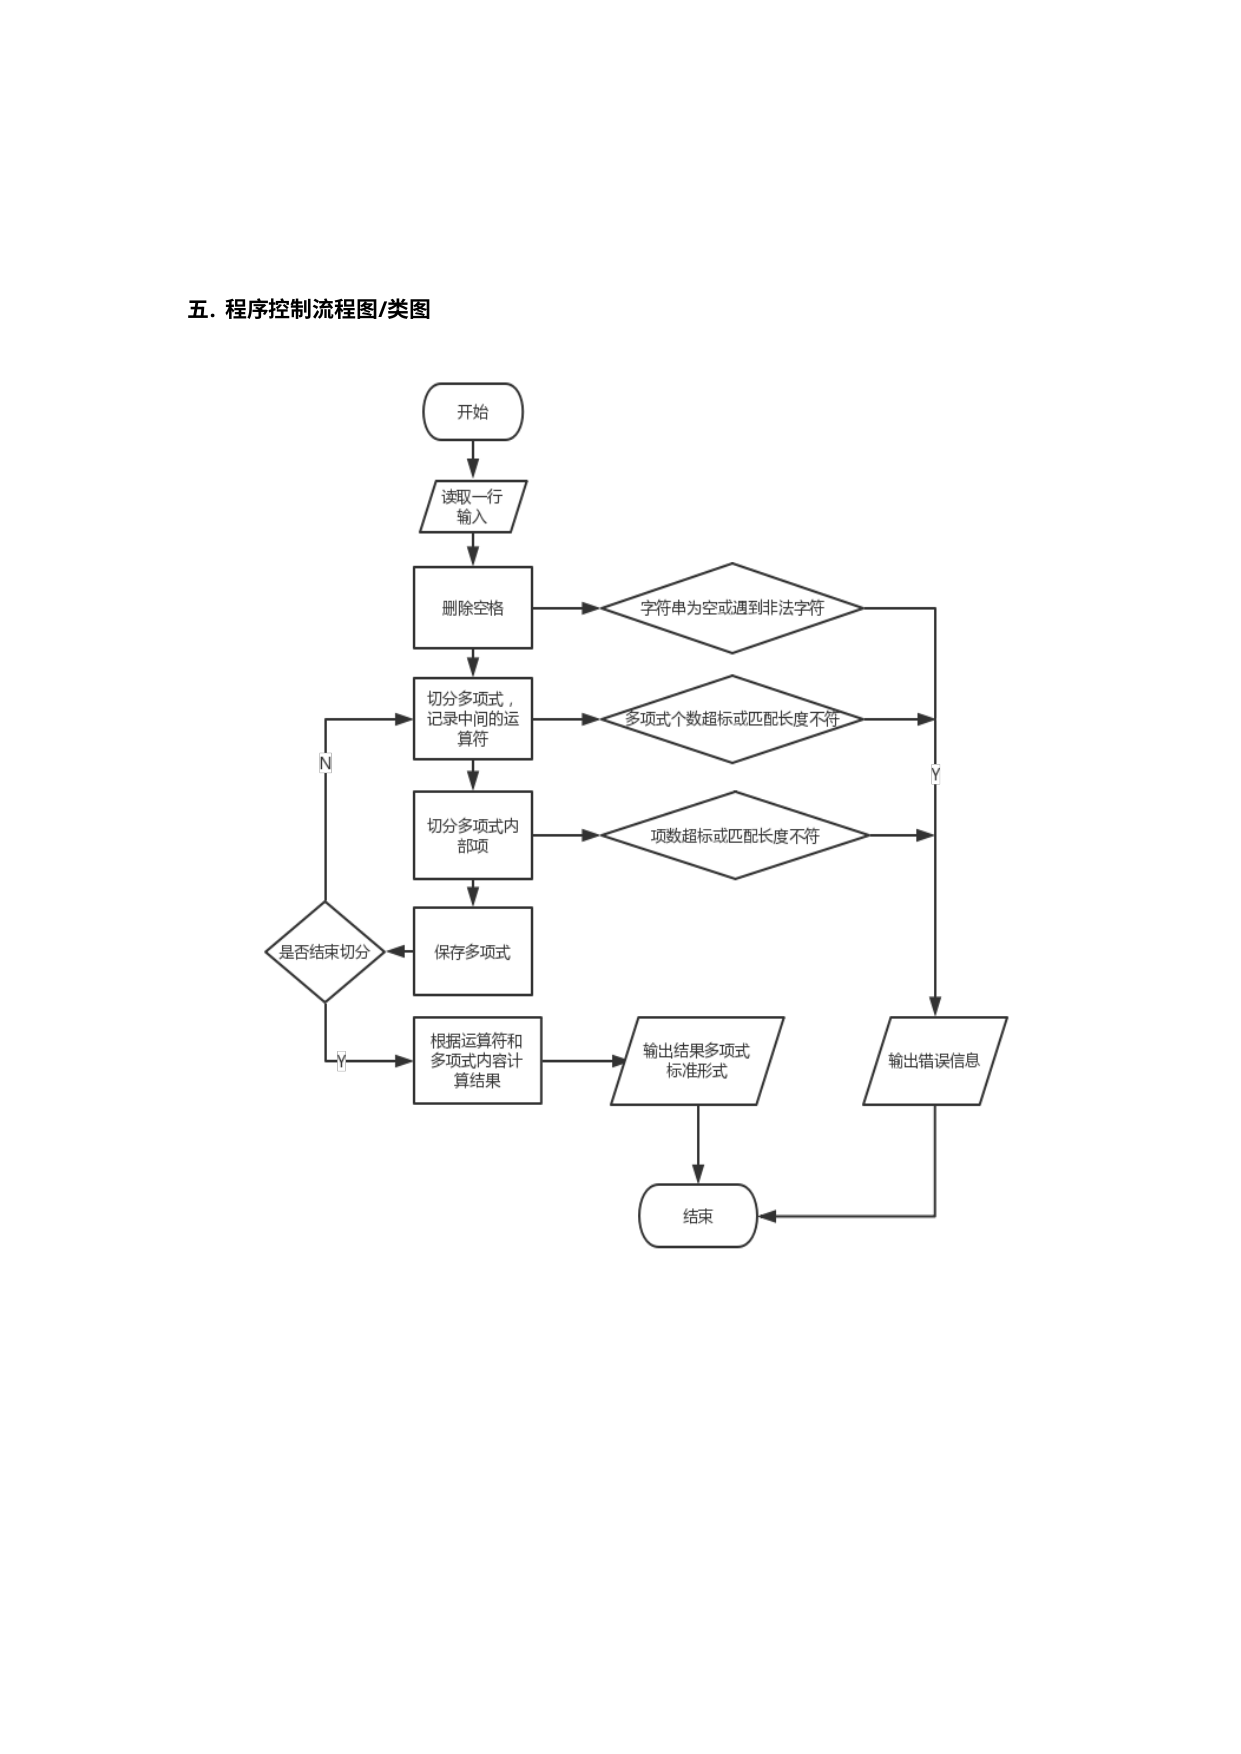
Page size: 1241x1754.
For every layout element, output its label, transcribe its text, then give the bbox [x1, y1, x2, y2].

picture [209, 324, 1045, 1287]
list 程序控制流程图/类图 [187, 292, 1031, 324]
